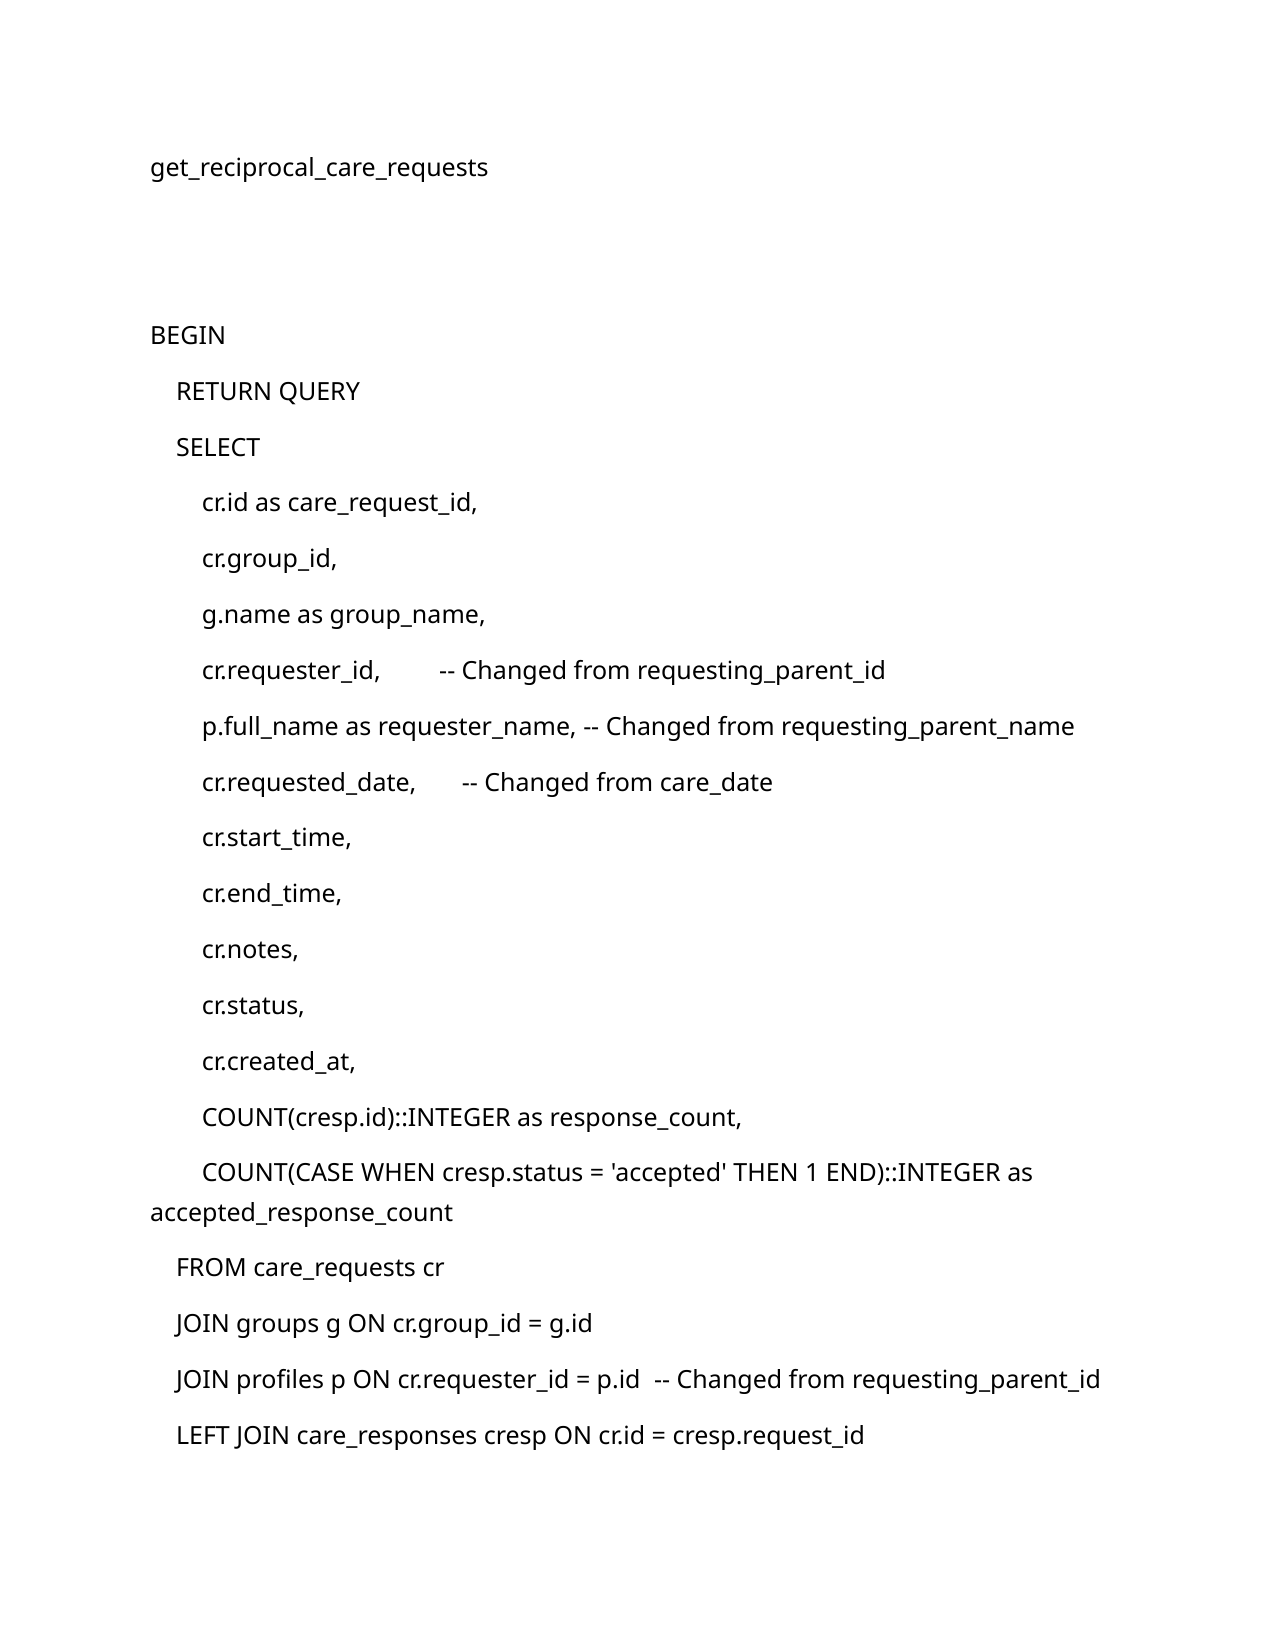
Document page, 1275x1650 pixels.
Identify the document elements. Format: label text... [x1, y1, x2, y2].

text cr.start_time, [150, 820, 1125, 854]
text cr.status, [150, 987, 1125, 1022]
text g.name as group_name, [150, 597, 1125, 631]
text SELECT [150, 429, 1125, 463]
text FROM care_requests cr [150, 1250, 1125, 1284]
text cr.requested_date, -- Changed from care_date [150, 764, 1125, 798]
text cr.group_id, [150, 541, 1125, 575]
text p.full_name as requester_name, -- Changed from requesting_parent_name [150, 708, 1125, 742]
text cr.end_time, [150, 876, 1125, 910]
text BEGIN [150, 317, 1125, 352]
text COUNT(CASE WHEN cresp.status = 'accepted' THEN 1 END)::INTEGER as accepted_response_count [150, 1155, 1125, 1228]
text cr.id as care_request_id, [150, 485, 1125, 519]
text cr.notes, [150, 932, 1125, 966]
text get_reciprocal_care_requests [150, 150, 1125, 184]
text COUNT(cresp.id)::INTEGER as response_count, [150, 1099, 1125, 1133]
text LEFT JOIN care_responses cresp ON cr.id = cresp.request_id [150, 1417, 1125, 1452]
text RETURN QUERY [150, 373, 1125, 407]
text cr.requester_id, -- Changed from requesting_parent_id [150, 652, 1125, 687]
text JOIN groups g ON cr.group_id = g.id [150, 1306, 1125, 1340]
text cr.created_at, [150, 1043, 1125, 1077]
text JOIN profiles p ON cr.requester_id = p.id -- Changed from requesting_parent_id [150, 1362, 1125, 1396]
